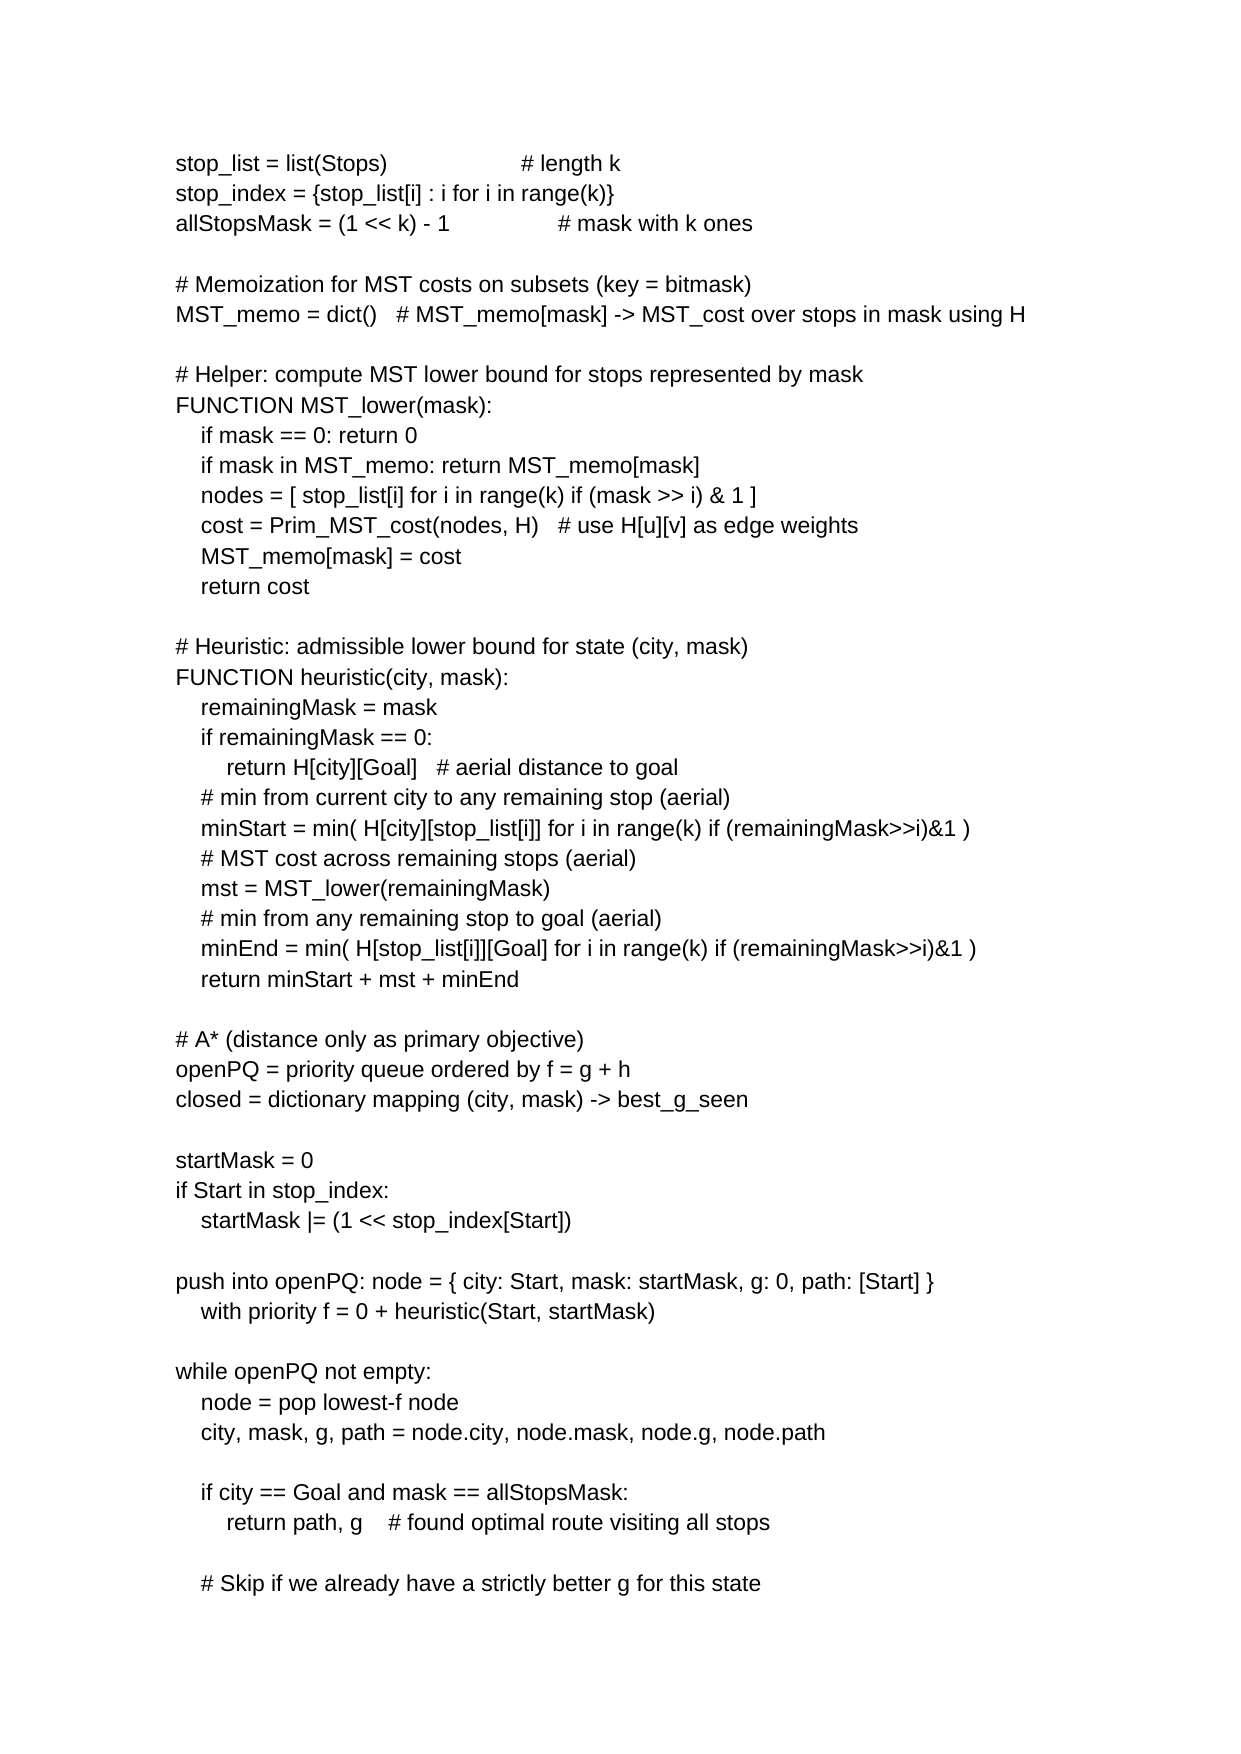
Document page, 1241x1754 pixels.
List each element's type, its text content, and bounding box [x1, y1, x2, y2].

text return minStart + mst + minEnd [150, 966, 1090, 992]
text # A* (distance only as primary objective) [150, 1026, 1090, 1052]
text push into openPQ: node = { city: Start, mask: startMask, g: 0, path: [Start] } [150, 1268, 1090, 1294]
text stop_index = {stop_list[i] : i for i in range(k)} [150, 180, 1090, 207]
text startMask = 0 [150, 1147, 1090, 1173]
text closed = dictionary mapping (city, mask) -> best_g_seen [150, 1086, 1090, 1113]
text allStopsMask = (1 << k) - 1 # mask with k ones [150, 210, 1090, 237]
text minEnd = min( H[stop_list[i]][Goal] for i in range(k) if (remainingMask>>i)&1 ) [150, 935, 1090, 962]
text cost = Prim_MST_cost(nodes, H) # use H[u][v] as edge weights [150, 512, 1090, 539]
text with priority f = 0 + heuristic(Start, startMask) [150, 1298, 1090, 1324]
text city, mask, g, path = node.city, node.mask, node.g, node.path [150, 1419, 1090, 1445]
text # min from current city to any remaining stop (aerial) [150, 784, 1090, 811]
text while openPQ not empty: [150, 1358, 1090, 1385]
text # min from any remaining stop to goal (aerial) [150, 905, 1090, 932]
text nodes = [ stop_list[i] for i in range(k) if (mask >> i) & 1 ] [150, 482, 1090, 509]
text if mask == 0: return 0 [150, 422, 1090, 448]
text stop_list = list(Stops) # length k [150, 150, 1090, 176]
text FUNCTION heuristic(city, mask): [150, 663, 1090, 690]
text startMask |= (1 << stop_index[Start]) [150, 1207, 1090, 1234]
text mst = MST_lower(remainingMask) [150, 875, 1090, 901]
text if mask in MST_memo: return MST_memo[mask] [150, 452, 1090, 478]
text # Helper: compute MST lower bound for stops represented by mask [150, 361, 1090, 388]
text minStart = min( H[city][stop_list[i]] for i in range(k) if (remainingMask>>i)&1 ) [150, 814, 1090, 841]
text if Start in stop_index: [150, 1177, 1090, 1203]
text # MST cost across remaining stops (aerial) [150, 845, 1090, 871]
text MST_memo[mask] = cost [150, 543, 1090, 569]
text if city == Goal and mask == allStopsMask: [150, 1479, 1090, 1506]
text FUNCTION MST_lower(mask): [150, 392, 1090, 418]
text # Memoization for MST costs on subsets (key = bitmask) [150, 271, 1090, 297]
text if remainingMask == 0: [150, 724, 1090, 750]
text openPQ = priority queue ordered by f = g + h [150, 1056, 1090, 1083]
text node = pop lowest-f node [150, 1388, 1090, 1415]
text MST_memo = dict() # MST_memo[mask] -> MST_cost over stops in mask using H [150, 301, 1090, 327]
text return path, g # found optimal route visiting all stops [150, 1509, 1090, 1536]
text return H[city][Goal] # aerial distance to goal [150, 754, 1090, 781]
text # Skip if we already have a strictly better g for this state [150, 1570, 1090, 1596]
text return cost [150, 573, 1090, 599]
text # Heuristic: admissible lower bound for state (city, mask) [150, 633, 1090, 660]
text remainingMask = mask [150, 694, 1090, 720]
